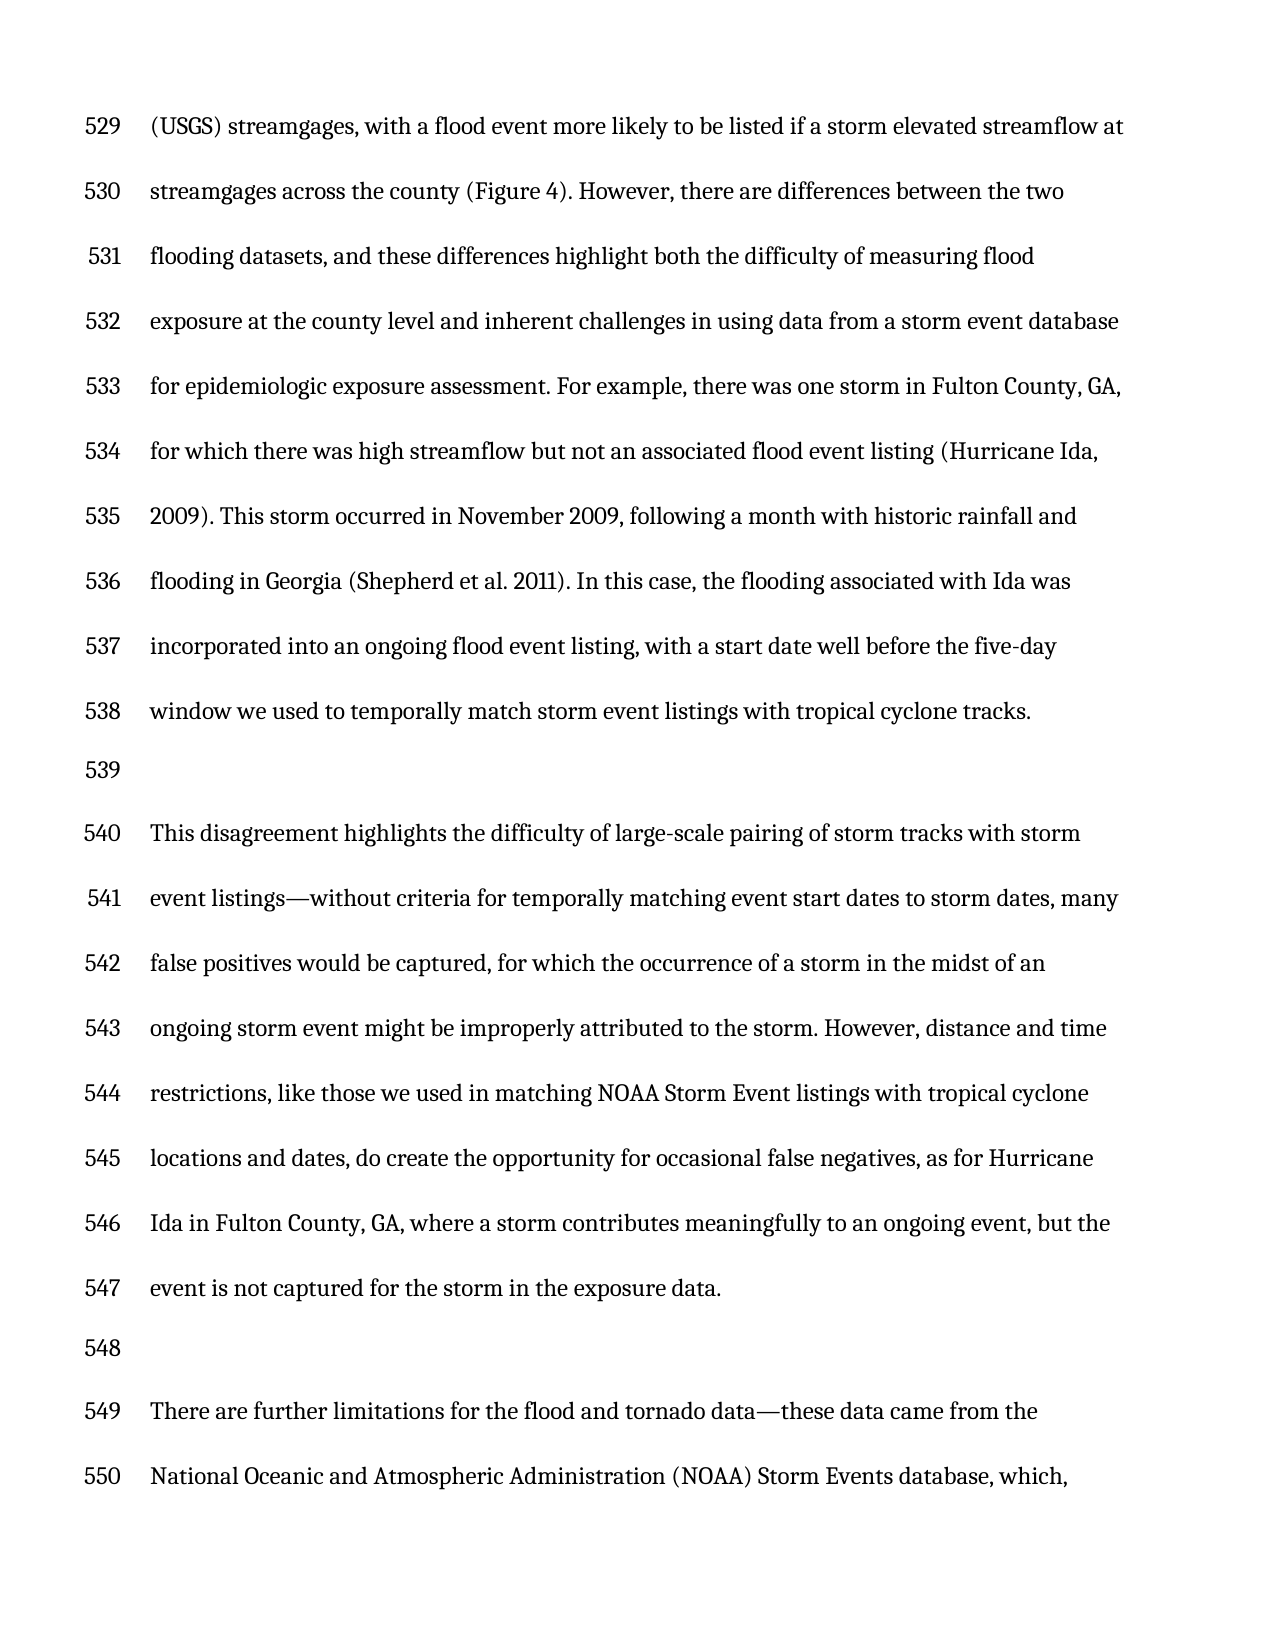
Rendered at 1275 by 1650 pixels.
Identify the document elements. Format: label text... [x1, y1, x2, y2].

text This disagreement highlights the difficulty of large-scale pairing of storm tracks with storm event listings—without criteria for temporally matching event start dates to storm dates, many false positives would be captured, for which the occurrence of a storm in the midst of an ongoing storm event might be improperly attributed to the storm. However, distance and time restrictions, like those we used in matching NOAA Storm Event listings with tropical cyclone locations and dates, do create the opportunity for occasional false negatives, as for Hurricane Ida in Fulton County, GA, where a storm contributes meaningfully to an ongoing event, but the event is not captured for the storm in the exposure data. [150, 817, 1125, 1305]
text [150, 1395, 1125, 1492]
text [150, 110, 1125, 727]
